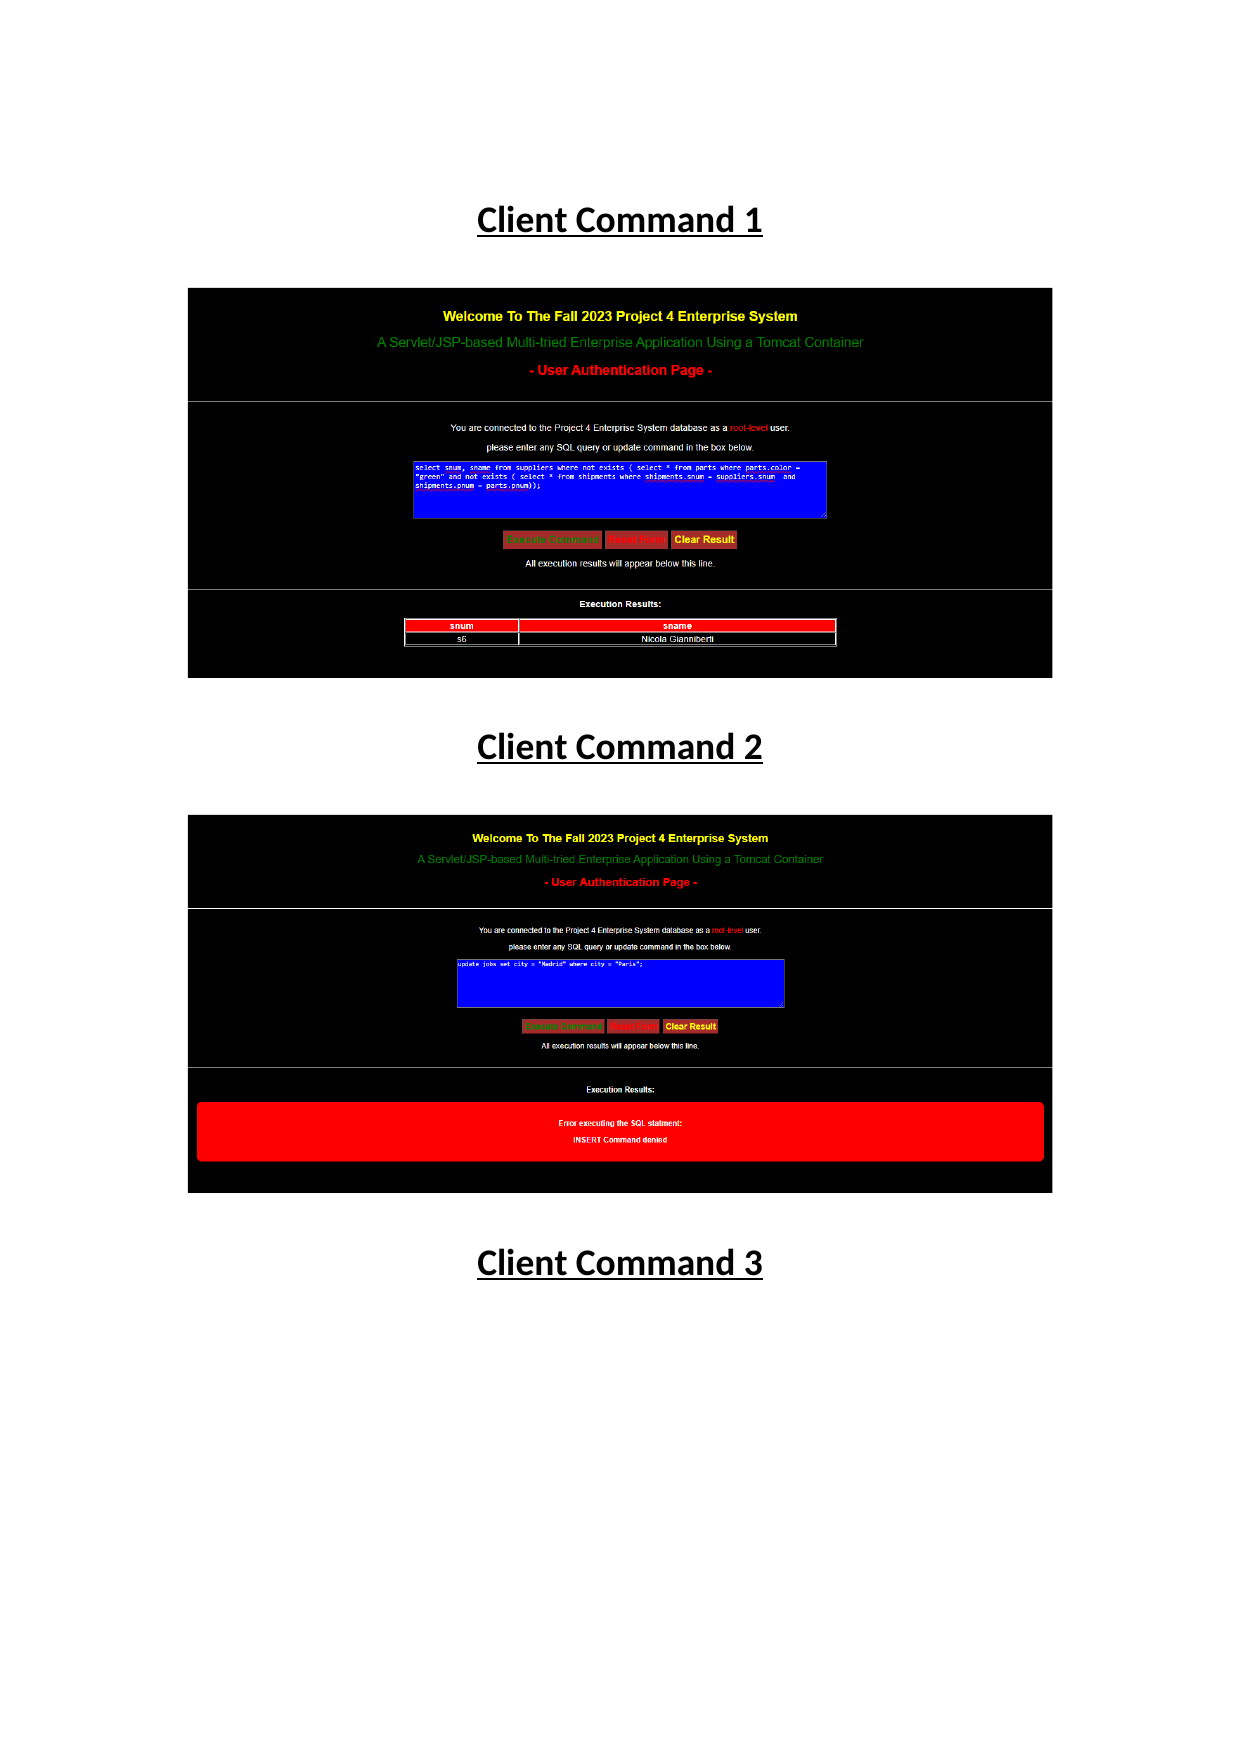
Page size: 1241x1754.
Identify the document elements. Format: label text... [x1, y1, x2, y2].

text Client Command 2 [187, 723, 1053, 769]
text Client Command 1 [187, 196, 1053, 242]
text Client Command 3 [187, 1238, 1053, 1284]
picture [187, 287, 1053, 678]
picture [187, 814, 1053, 1193]
